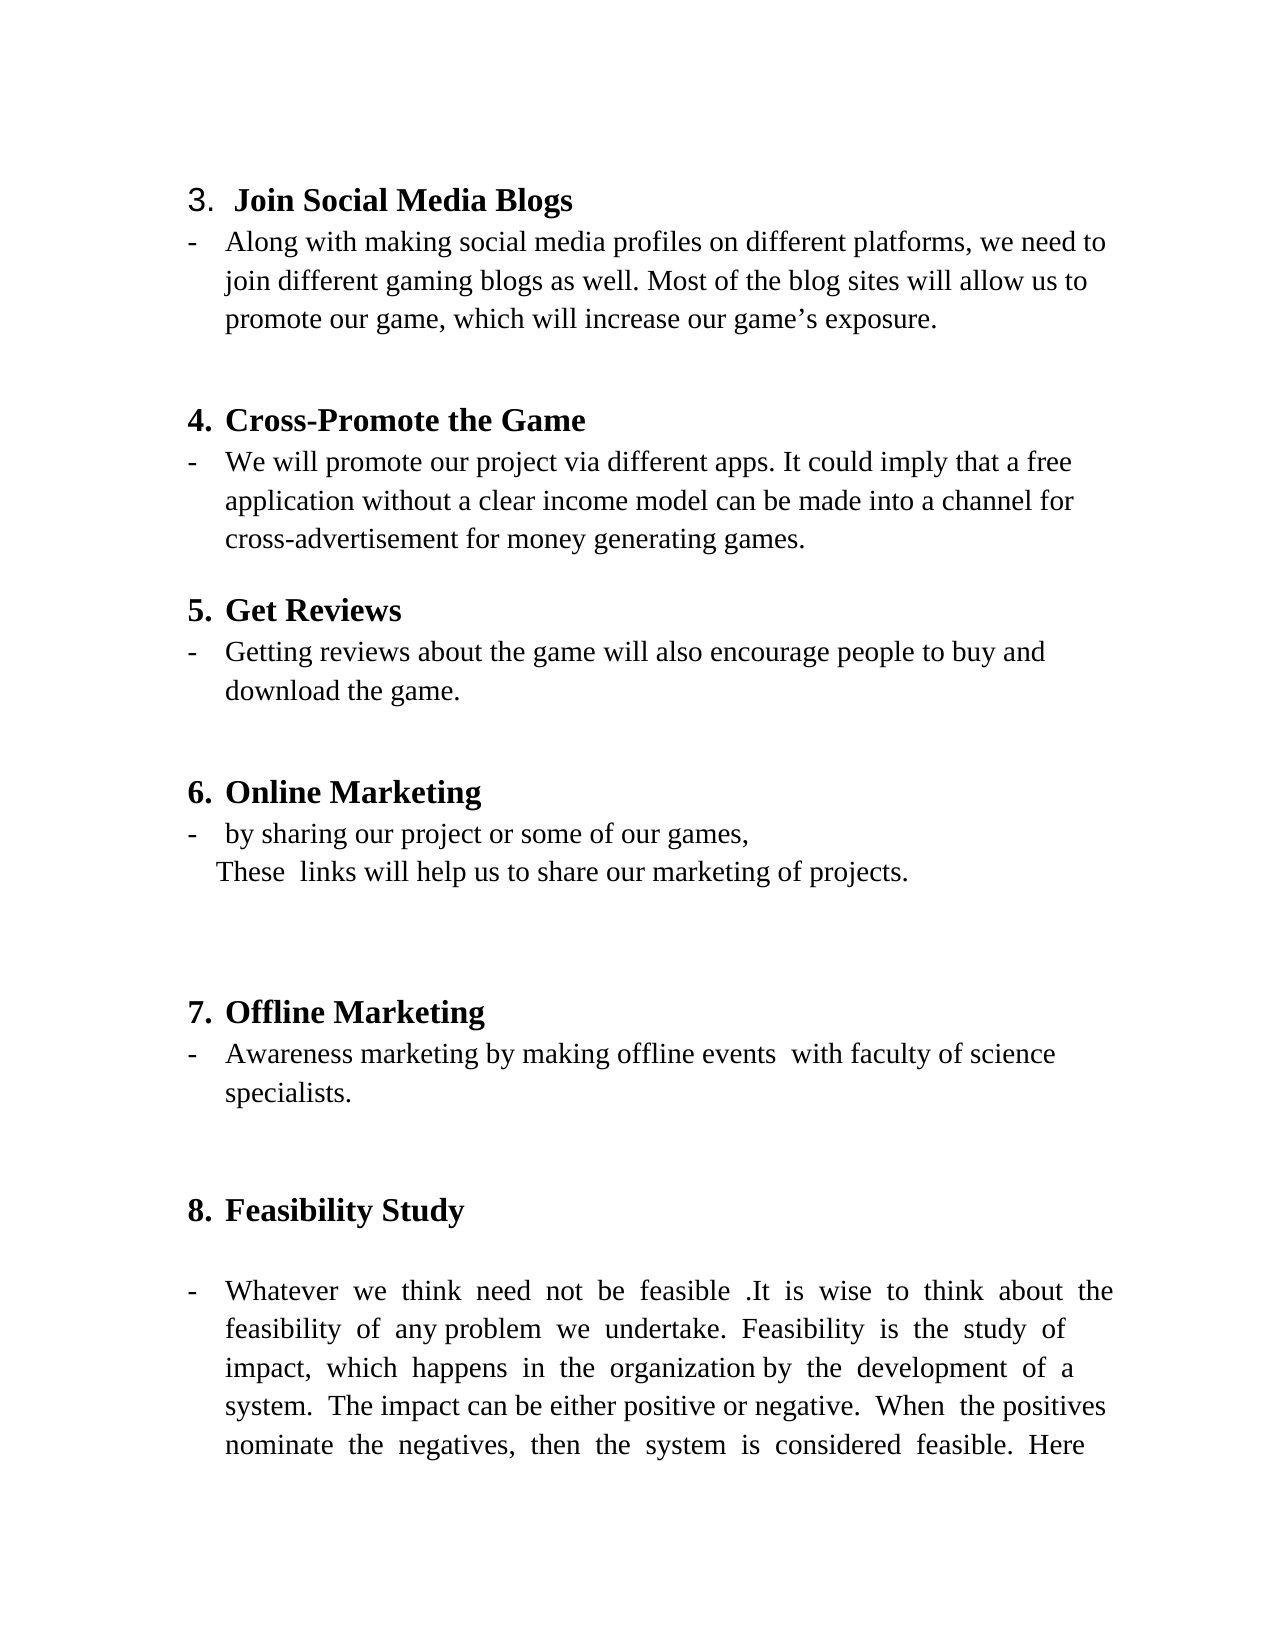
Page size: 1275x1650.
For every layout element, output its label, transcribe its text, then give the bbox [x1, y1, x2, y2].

list Online Marketing [187, 772, 1125, 810]
list Awareness marketing by making offline events with faculty of science specialists. [187, 1036, 1125, 1108]
list Getting reviews about the game will also encourage people to buy and download the game. [187, 634, 1125, 707]
list Feasibility Study [187, 1190, 1125, 1229]
list Get Reviews [187, 590, 1125, 629]
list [187, 1273, 1125, 1461]
list We will promote our project via different apps. It could imply that a free application without a clear income model can be made into a channel for cross-advertisement for money generating games. [187, 444, 1125, 555]
list Offline Marketing [187, 992, 1125, 1030]
list by sharing our project or some of our games, [187, 816, 1125, 849]
list Join Social Media Blogs [187, 180, 1125, 219]
text These links will help us to share our marketing of projects. [150, 854, 1125, 888]
list Along with making social media profiles on different platforms, we need to join different gaming blogs as well. Most of the blog sites will allow us to promote our game, which will increase our game’s exposure. [187, 224, 1125, 335]
list Cross-Promote the Game [187, 401, 1125, 439]
